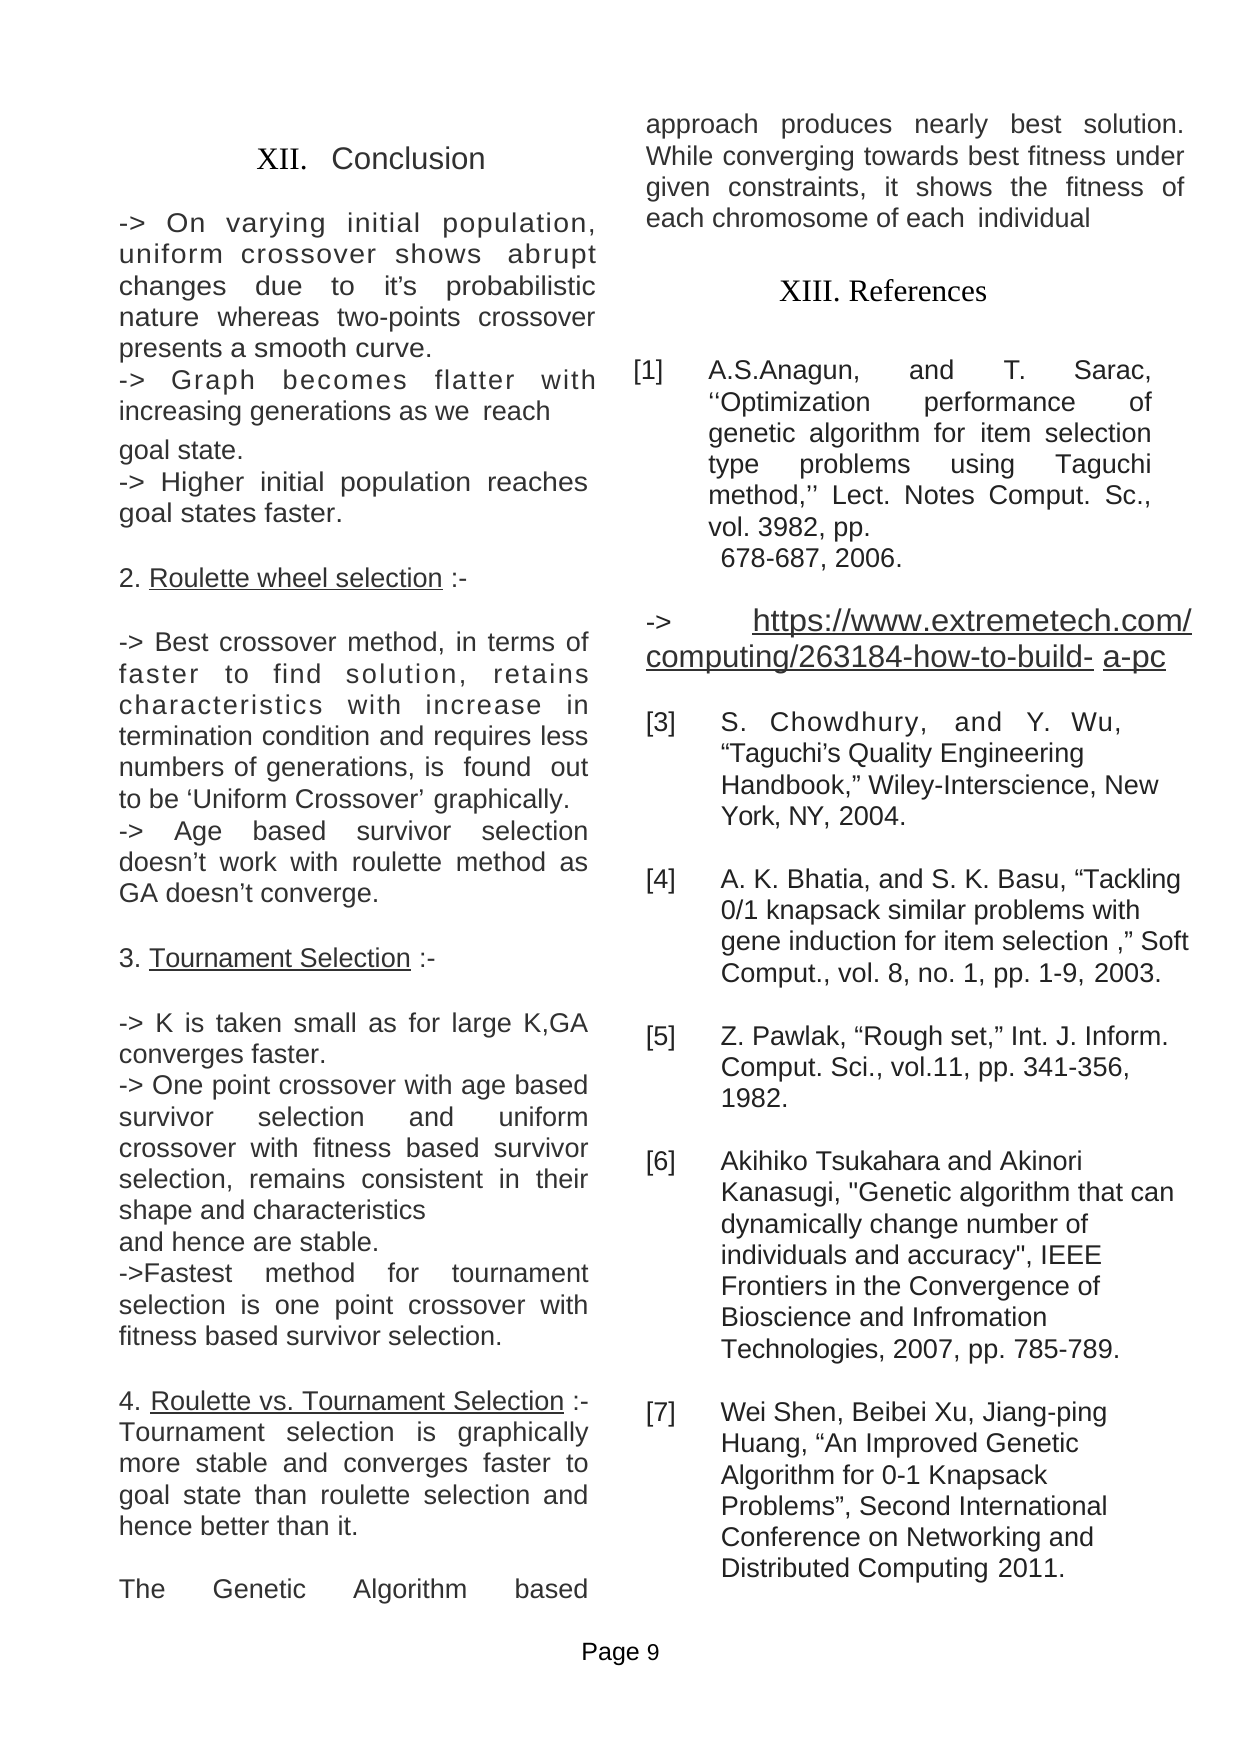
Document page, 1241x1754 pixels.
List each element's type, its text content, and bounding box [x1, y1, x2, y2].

text [1] A.S.Anagun, and T. Sarac, ‘‘Optimization performance of genetic algorithm for item selection type problems using Taguchi method,’’ Lect. Notes Comput. Sc., vol. 3982, pp. [633, 354, 1152, 542]
subtitle -> https://www.extremetech.com/ computing/263184-how-to-build- a-pc [646, 603, 1192, 674]
text ->Fastest method for tournament selection is one point crossover with fitness based survivor selection. [119, 1257, 589, 1351]
text -> Best crossover method, in terms of faster to find solution, retains characteristics with increase in termination condition and requires less numbers of generations, is found out to be ‘Uniform Crossover’ graphically. [119, 626, 589, 814]
list Wei Shen, Beibei Xu, Jiang-ping Huang, “An Improved Genetic Algorithm for 0-1 Knapsack Problems”, Second International Conference on Networking and Distributed Computing 2011. [646, 1396, 1182, 1584]
list S. Chowdhury, and Y. Wu, “Taguchi’s Quality Engineering Handbook,” Wiley-Interscience, New York, NY, 2004. [646, 706, 1191, 831]
text and hence are stable. [119, 1226, 600, 1257]
list Z. Pawlak, “Rough set,” Int. J. Inform. Comput. Sci., vol.11, pp. 341-356, 1982. [646, 1020, 1183, 1113]
text 678-687, 2006. [720, 542, 1196, 573]
subtitle Conclusion [256, 140, 600, 176]
text goal state. [106, 434, 600, 466]
text -> On varying initial population, uniform crossover shows abrupt changes due to it’s probabilistic nature whereas two-points crossover presents a smooth curve. [119, 207, 596, 363]
text -> K is taken small as for large K,GA converges faster. [119, 1007, 589, 1069]
list Akihiko Tsukahara and Akinori Kanasugi, "Genetic algorithm that can dynamically change number of individuals and accuracy", IEEE Frontiers in the Convergence of Bioscience and Infromation Technologies, 2007, pp. 785-789. [646, 1145, 1175, 1364]
text -> Higher initial population reaches goal states faster. [119, 466, 589, 528]
list A. K. Bhatia, and S. K. Basu, “Tackling 0/1 knapsack similar problems with gene induction for item selection ,” Soft Comput., vol. 8, no. 1, pp. 1-9, 2003. [646, 863, 1191, 988]
text -> Age based survivor selection doesn’t work with roulette method as GA doesn’t converge. [119, 814, 589, 908]
text -> Graph becomes flatter with increasing generations as we reach [119, 364, 596, 426]
list Roulette wheel selection :- [119, 562, 600, 593]
list Tournament Selection :- [119, 942, 600, 973]
text -> One point crossover with age based survivor selection and uniform crossover with fitness based survivor selection, remains consistent in their shape and characteristics [119, 1069, 589, 1226]
subtitle References [779, 272, 1196, 308]
list Roulette vs. Tournament Selection :- Tournament selection is graphically more stable and converges faster to goal state than roulette selection and hence better than it. [119, 1385, 589, 1541]
